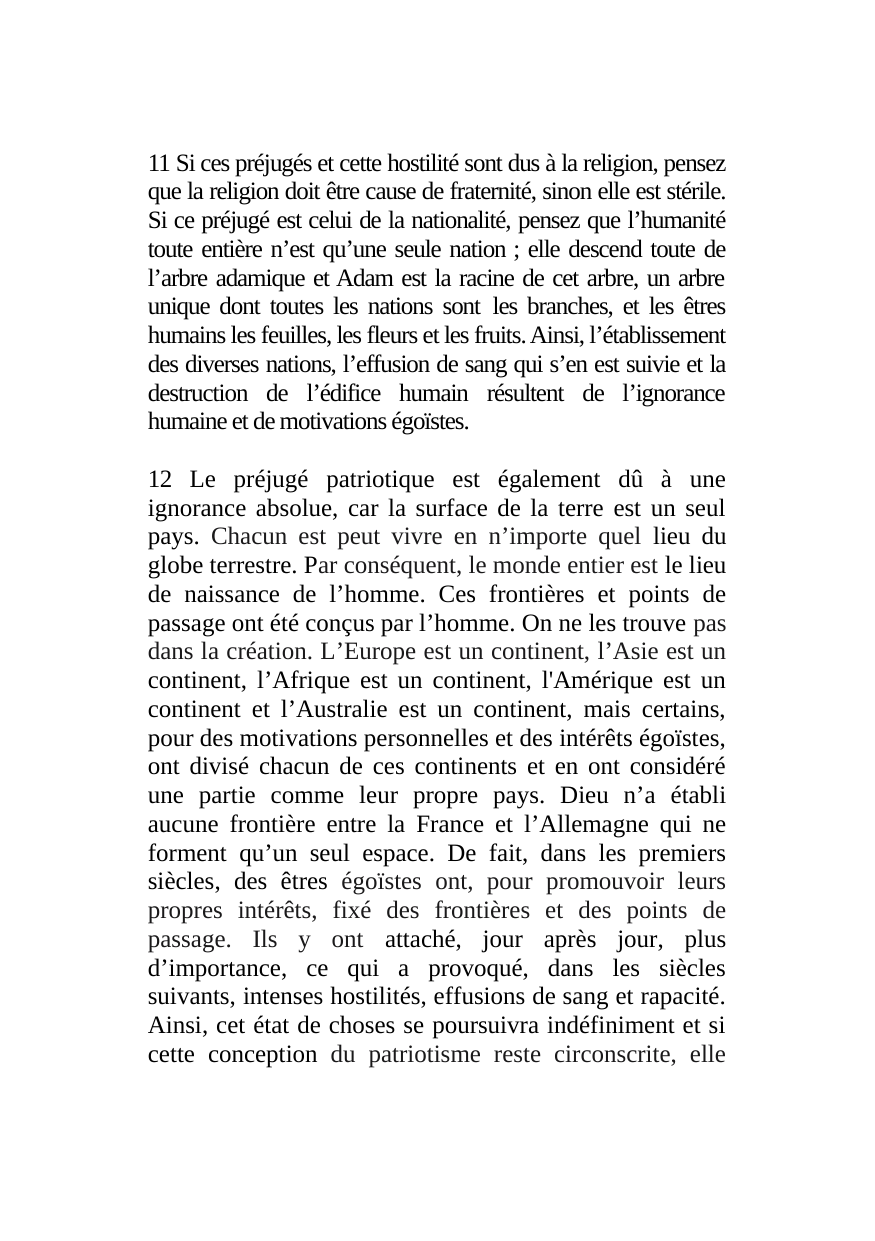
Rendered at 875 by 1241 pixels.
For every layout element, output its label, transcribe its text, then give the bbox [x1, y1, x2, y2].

text 11 Si ces préjugés et cette hostilité sont dus à la religion, pensez que la religion doit être cause de fraternité, sinon elle est stérile. Si ce préjugé est celui de la nationalité, pensez que l’humanité toute entière n’est qu’une seule nation ; elle descend toute de l’arbre adamique et Adam est la racine de cet arbre, un arbre unique dont toutes les nations sont les branches, et les êtres humains les feuilles, les fleurs et les fruits. Ainsi, l’établissement des diverses nations, l’effusion de sang qui s’en est suivie et la destruction de l’édifice humain résultent de l’ignorance humaine et de motivations égoïstes. [148, 148, 726, 435]
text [148, 464, 726, 1068]
